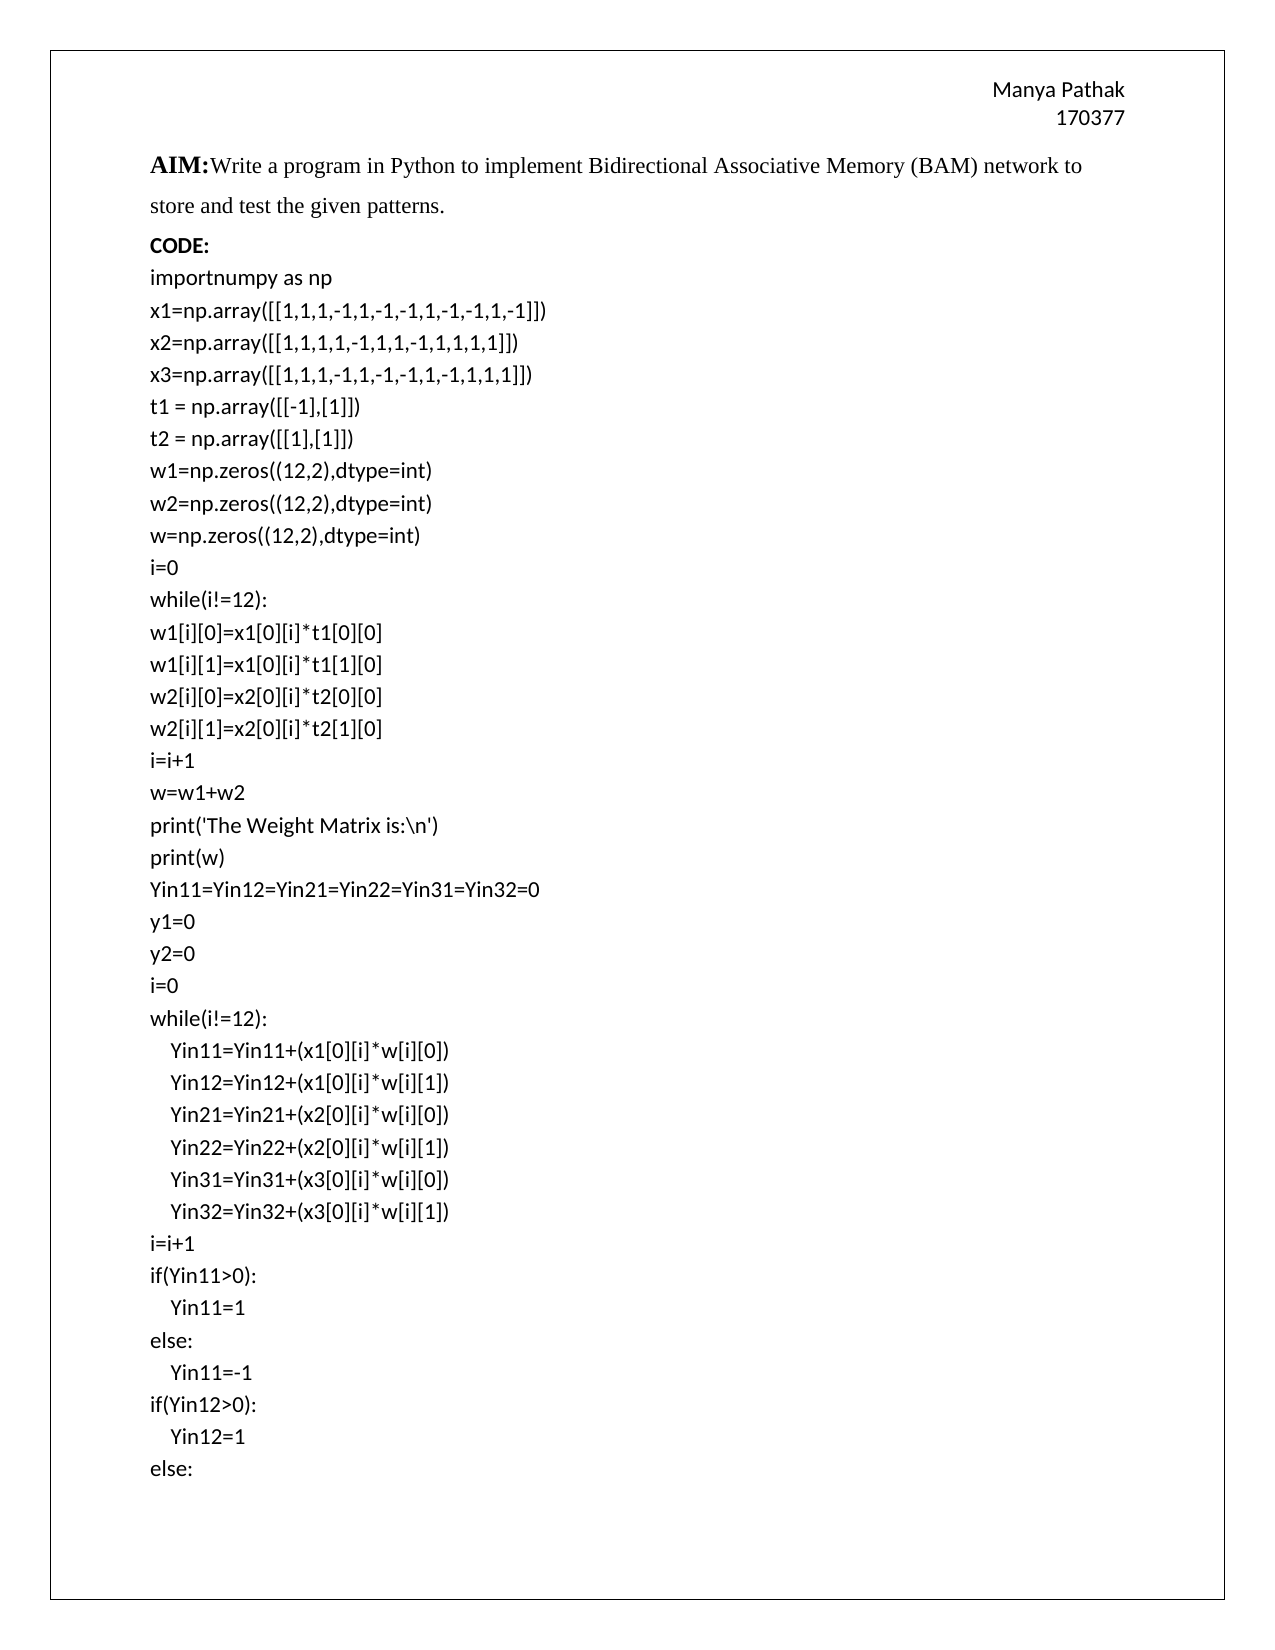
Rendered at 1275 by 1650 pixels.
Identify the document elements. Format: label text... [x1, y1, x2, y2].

text importnumpy as np [150, 263, 1125, 292]
text w1[i][1]=x1[0][i]*t1[1][0] [150, 650, 1125, 678]
text w2=np.zeros((12,2),dtype=int) [150, 489, 1125, 517]
text x2=np.array([[1,1,1,1,-1,1,1,-1,1,1,1,1]]) [150, 328, 1125, 356]
text w1=np.zeros((12,2),dtype=int) [150, 457, 1125, 485]
text t1 = np.array([[-1],[1]]) [150, 392, 1125, 420]
text i=i+1 [150, 1229, 1125, 1257]
text if(Yin11>0): [150, 1261, 1125, 1289]
text if(Yin12>0): [150, 1390, 1125, 1418]
text print('The Weight Matrix is:\n') [150, 811, 1125, 839]
text y1=0 [150, 907, 1125, 935]
text x3=np.array([[1,1,1,-1,1,-1,-1,1,-1,1,1,1]]) [150, 360, 1125, 388]
text i=0 [150, 553, 1125, 581]
text i=0 [150, 972, 1125, 1000]
text w=np.zeros((12,2),dtype=int) [150, 521, 1125, 549]
text Yin12=Yin12+(x1[0][i]*w[i][1]) [150, 1068, 1125, 1096]
text else: [150, 1326, 1125, 1354]
text Yin11=Yin11+(x1[0][i]*w[i][0]) [150, 1036, 1125, 1064]
text Yin11=Yin12=Yin21=Yin22=Yin31=Yin32=0 [150, 875, 1125, 903]
text t2 = np.array([[1],[1]]) [150, 424, 1125, 452]
text i=i+1 [150, 746, 1125, 774]
text w2[i][1]=x2[0][i]*t2[1][0] [150, 714, 1125, 742]
text CODE: [150, 231, 1125, 259]
text Yin31=Yin31+(x3[0][i]*w[i][0]) [150, 1165, 1125, 1193]
text Yin21=Yin21+(x2[0][i]*w[i][0]) [150, 1100, 1125, 1128]
text print(w) [150, 843, 1125, 871]
text w1[i][0]=x1[0][i]*t1[0][0] [150, 618, 1125, 646]
text x1=np.array([[1,1,1,-1,1,-1,-1,1,-1,-1,1,-1]]) [150, 296, 1125, 324]
text Yin11=1 [150, 1293, 1125, 1322]
text AIM:Write a program in Python to implement Bidirectional Associative Memory (BAM) network to store and test the given patterns. [150, 150, 1125, 218]
text y2=0 [150, 939, 1125, 967]
text w2[i][0]=x2[0][i]*t2[0][0] [150, 682, 1125, 710]
text w=w1+w2 [150, 778, 1125, 807]
text Yin32=Yin32+(x3[0][i]*w[i][1]) [150, 1197, 1125, 1225]
text else: [150, 1454, 1125, 1482]
text Yin22=Yin22+(x2[0][i]*w[i][1]) [150, 1133, 1125, 1161]
text Yin11=-1 [150, 1358, 1125, 1386]
text while(i!=12): [150, 1004, 1125, 1032]
text Yin12=1 [150, 1422, 1125, 1450]
text while(i!=12): [150, 585, 1125, 613]
